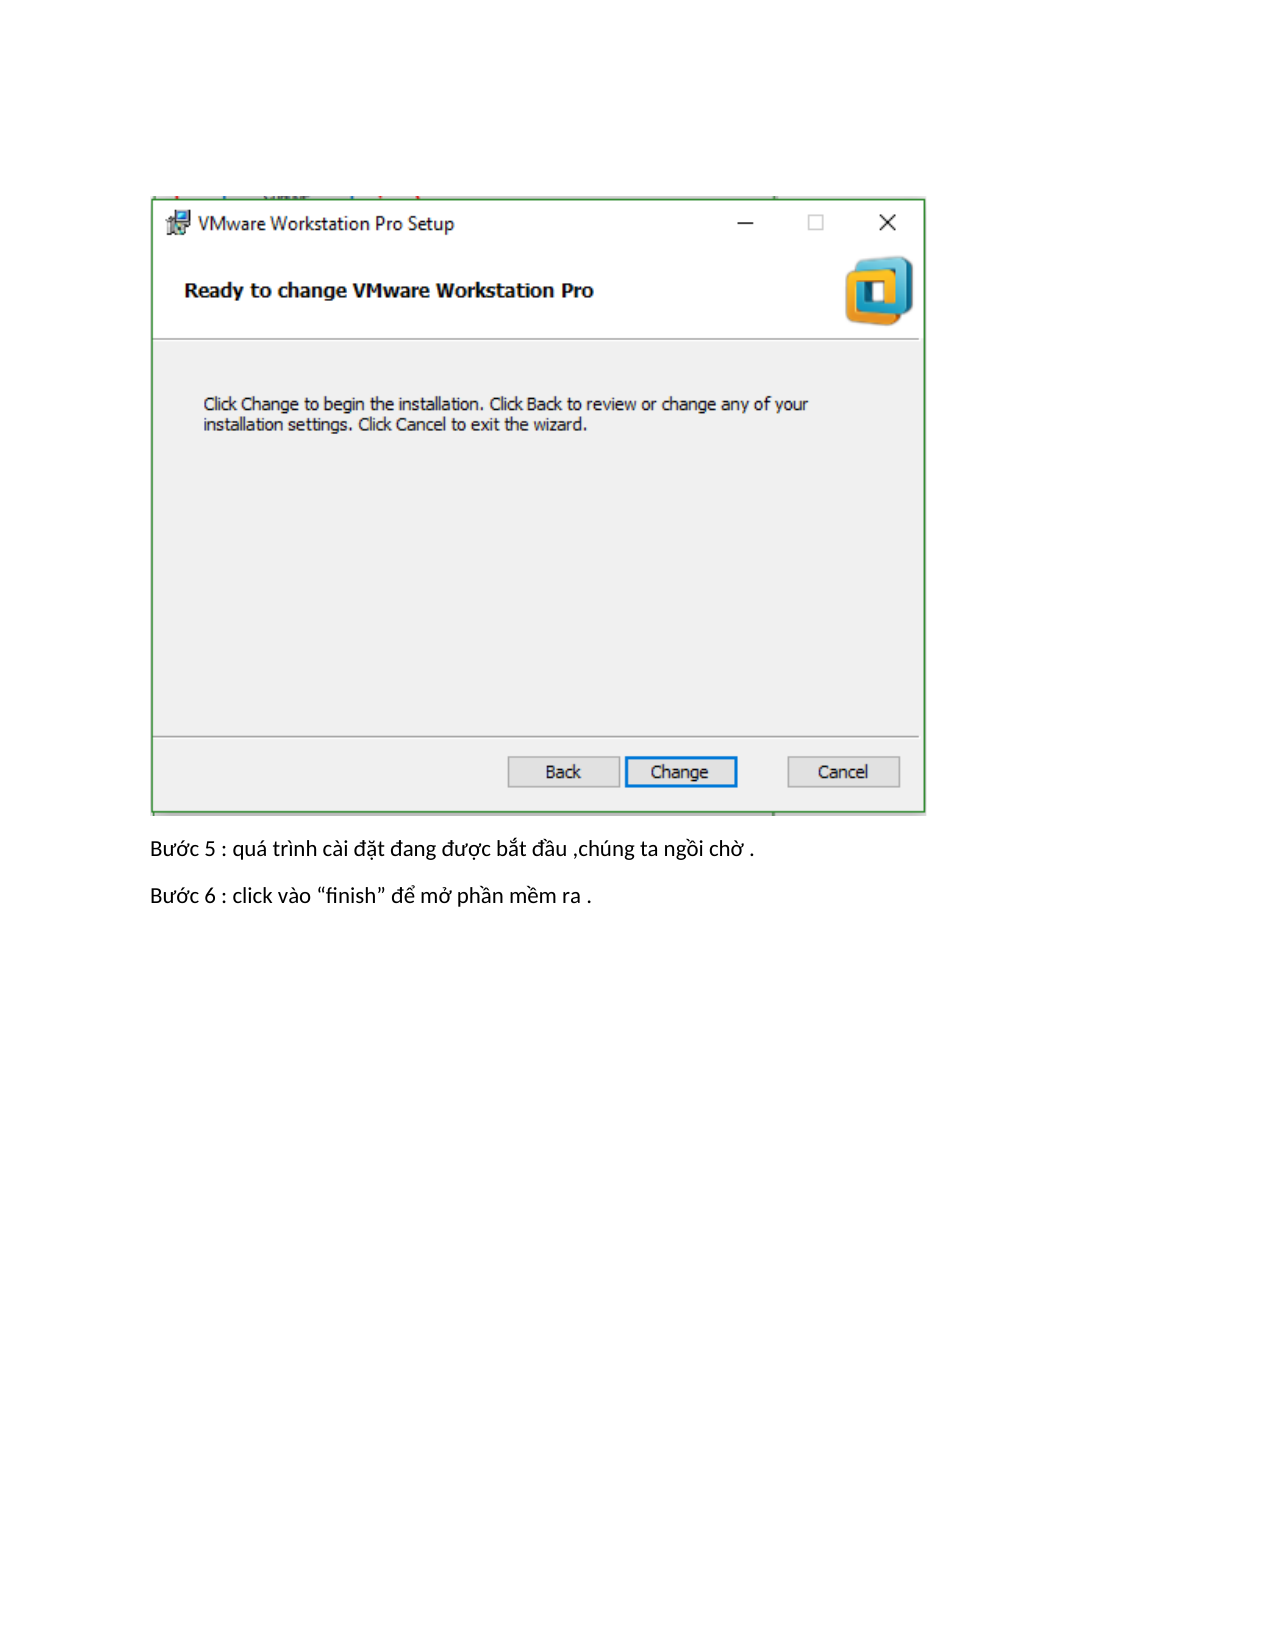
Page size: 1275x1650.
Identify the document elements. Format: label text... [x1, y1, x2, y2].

picture [150, 196, 927, 816]
text Bước 6 : click vào “finish” để mở phần mềm ra . [150, 881, 1125, 909]
text Bước 5 : quá trình cài đặt đang được bắt đầu ,chúng ta ngồi chờ . [150, 834, 1125, 862]
